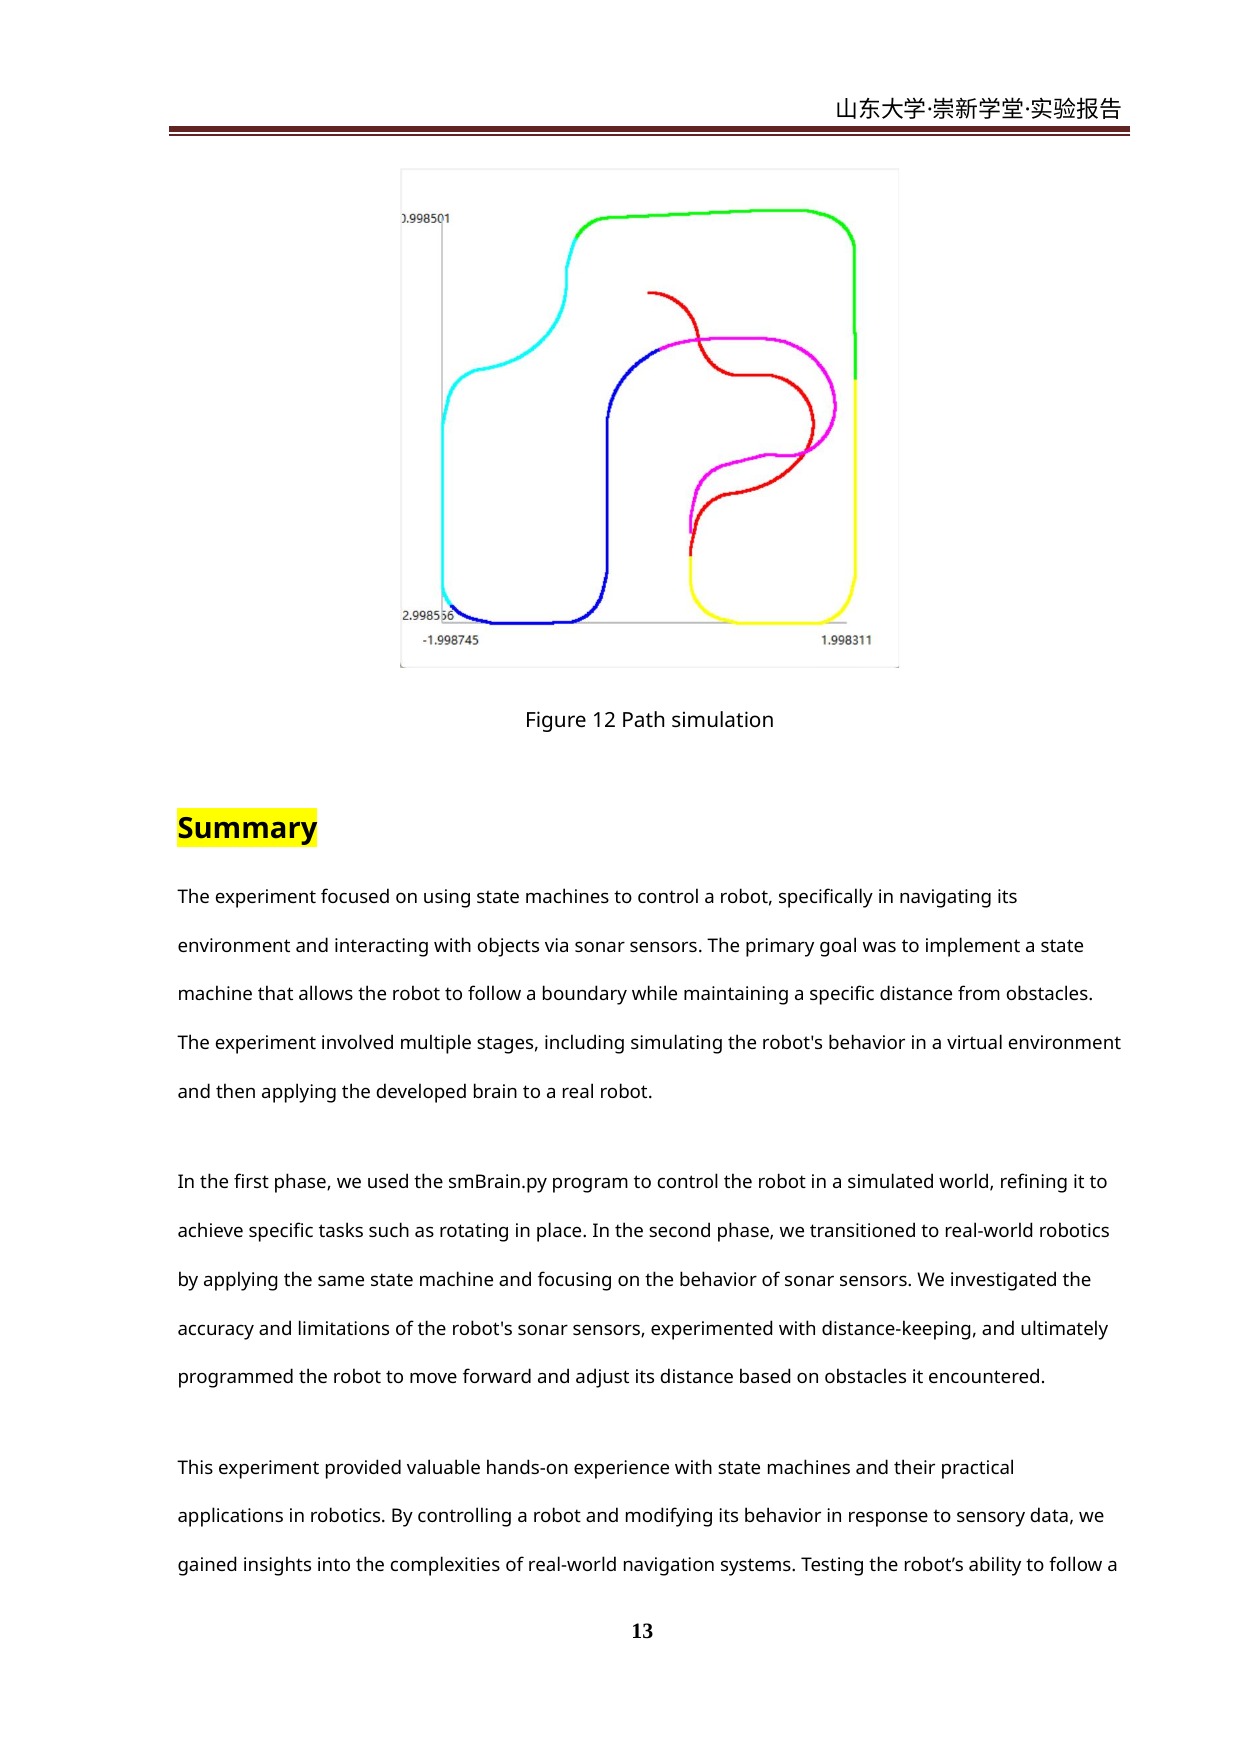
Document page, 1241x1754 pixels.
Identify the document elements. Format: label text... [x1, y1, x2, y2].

text In the first phase, we used the smBrain.py program to control the robot in a simulated world, refining it to achieve specific tasks such as rotating in place. In the second phase, we transitioned to real-world robotics by applying the same state machine and focusing on the behavior of sonar sensors. We investigated the accuracy and limitations of the robot's sonar sensors, experimented with distance-keeping, and ultimately programmed the robot to move forward and adjust its distance based on obstacles it encountered. [177, 1165, 1122, 1393]
text The experiment focused on using state machines to control a robot, specifically in navigating its environment and interacting with objects via sonar sensors. The primary goal was to implement a state machine that allows the robot to follow a boundary while maintaining a specific distance from obstacles. The experiment involved multiple stages, including simulating the robot's behavior in a virtual environment and then applying the developed brain to a real robot. [177, 880, 1122, 1107]
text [177, 1451, 1122, 1581]
picture [400, 168, 900, 668]
text Figure 12 Path simulation [177, 703, 1122, 736]
text Summary [177, 795, 1122, 860]
